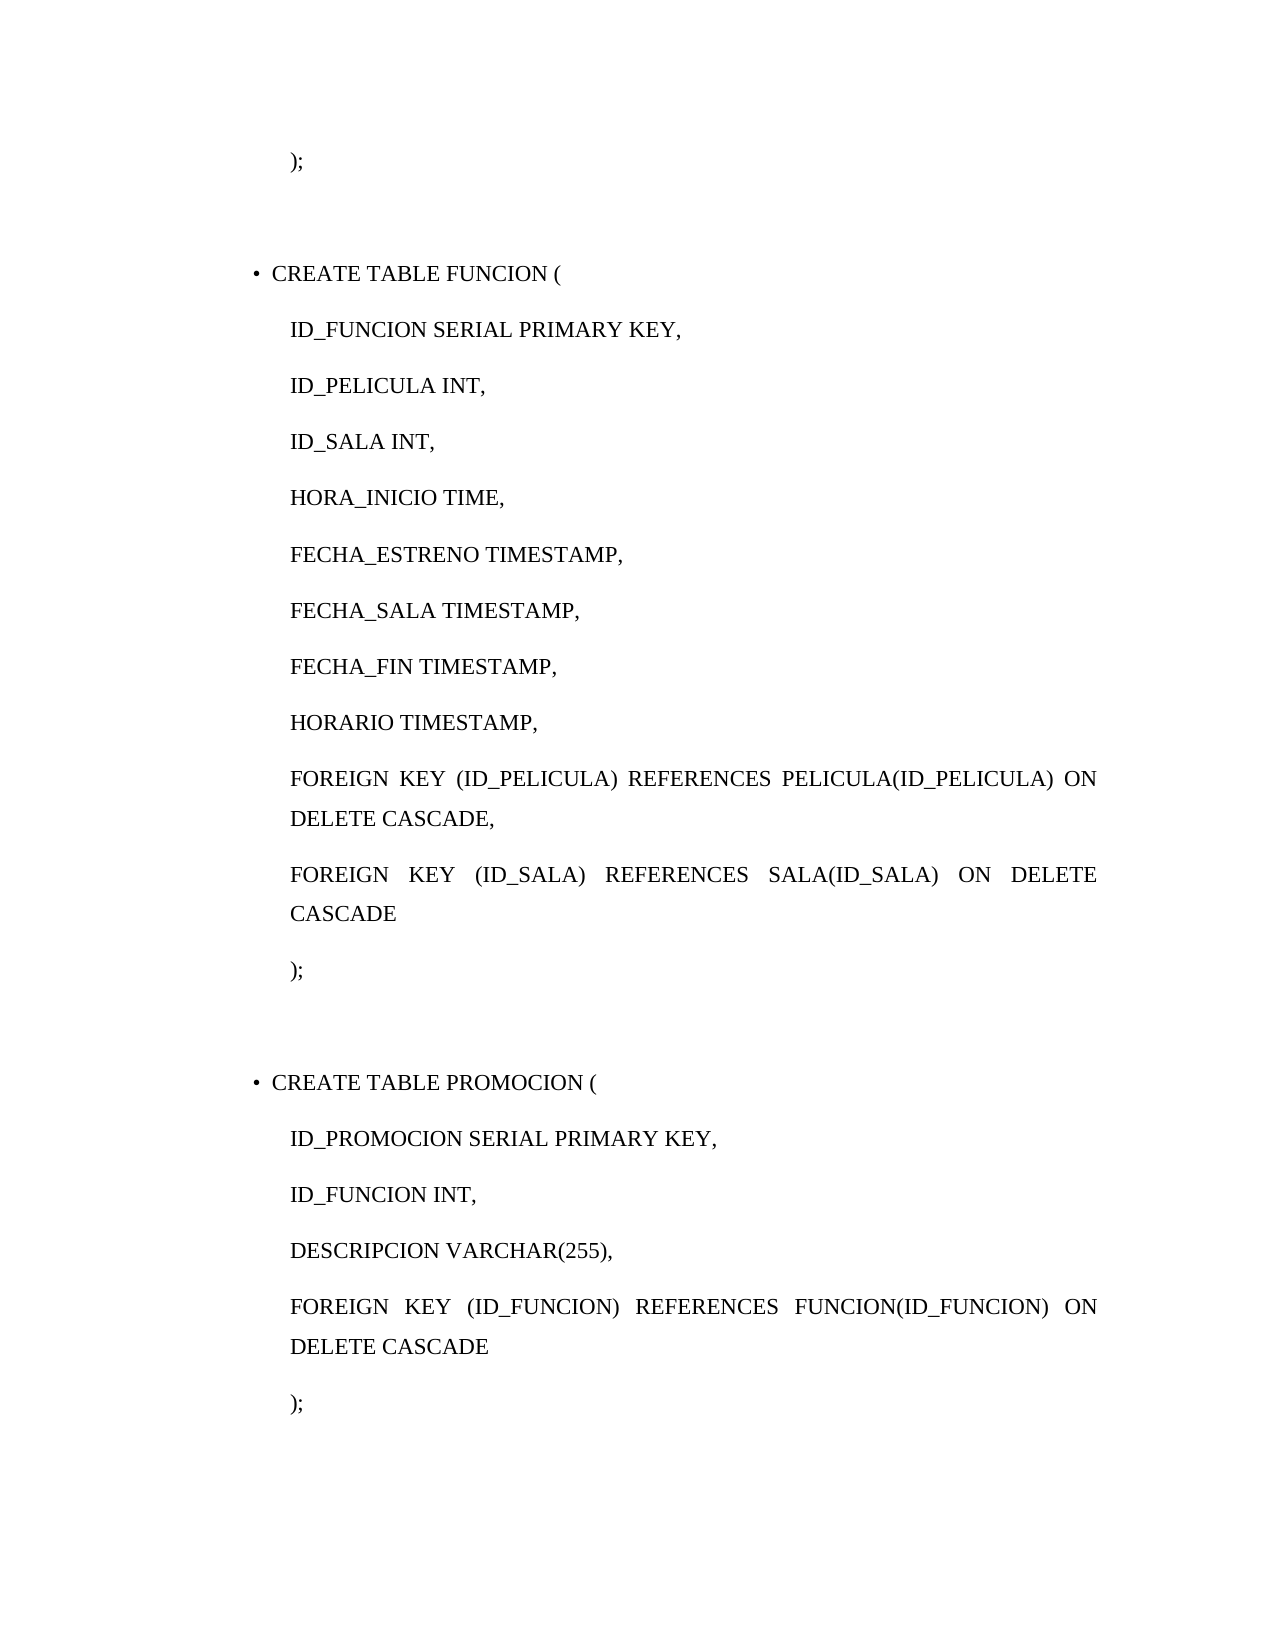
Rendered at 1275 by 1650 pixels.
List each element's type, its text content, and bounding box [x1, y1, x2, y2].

text ID_PROMOCION SERIAL PRIMARY KEY, [290, 1125, 1098, 1151]
text ); [290, 148, 1098, 174]
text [290, 1293, 1098, 1359]
text • CREATE TABLE FUNCION ( [252, 260, 1098, 286]
text ID_SALA INT, [290, 428, 1098, 455]
text FOREIGN KEY (ID_PELICULA) REFERENCES PELICULA(ID_PELICULA) ON DELETE CASCADE, [290, 765, 1098, 831]
text FOREIGN KEY (ID_SALA) REFERENCES SALA(ID_SALA) ON DELETE CASCADE [290, 861, 1098, 927]
text • CREATE TABLE PROMOCION ( [252, 1069, 1098, 1095]
text FECHA_FIN TIMESTAMP, [290, 653, 1098, 679]
text HORA_INICIO TIME, [290, 484, 1098, 511]
text DESCRIPCION VARCHAR(255), [290, 1237, 1098, 1263]
text ); [290, 1389, 1098, 1415]
text HORARIO TIMESTAMP, [290, 709, 1098, 735]
text ID_FUNCION INT, [290, 1181, 1098, 1207]
text FECHA_SALA TIMESTAMP, [290, 597, 1098, 623]
text ID_FUNCION SERIAL PRIMARY KEY, [290, 316, 1098, 342]
text FECHA_ESTRENO TIMESTAMP, [290, 541, 1098, 567]
text ); [290, 956, 1098, 983]
text ID_PELICULA INT, [290, 372, 1098, 398]
